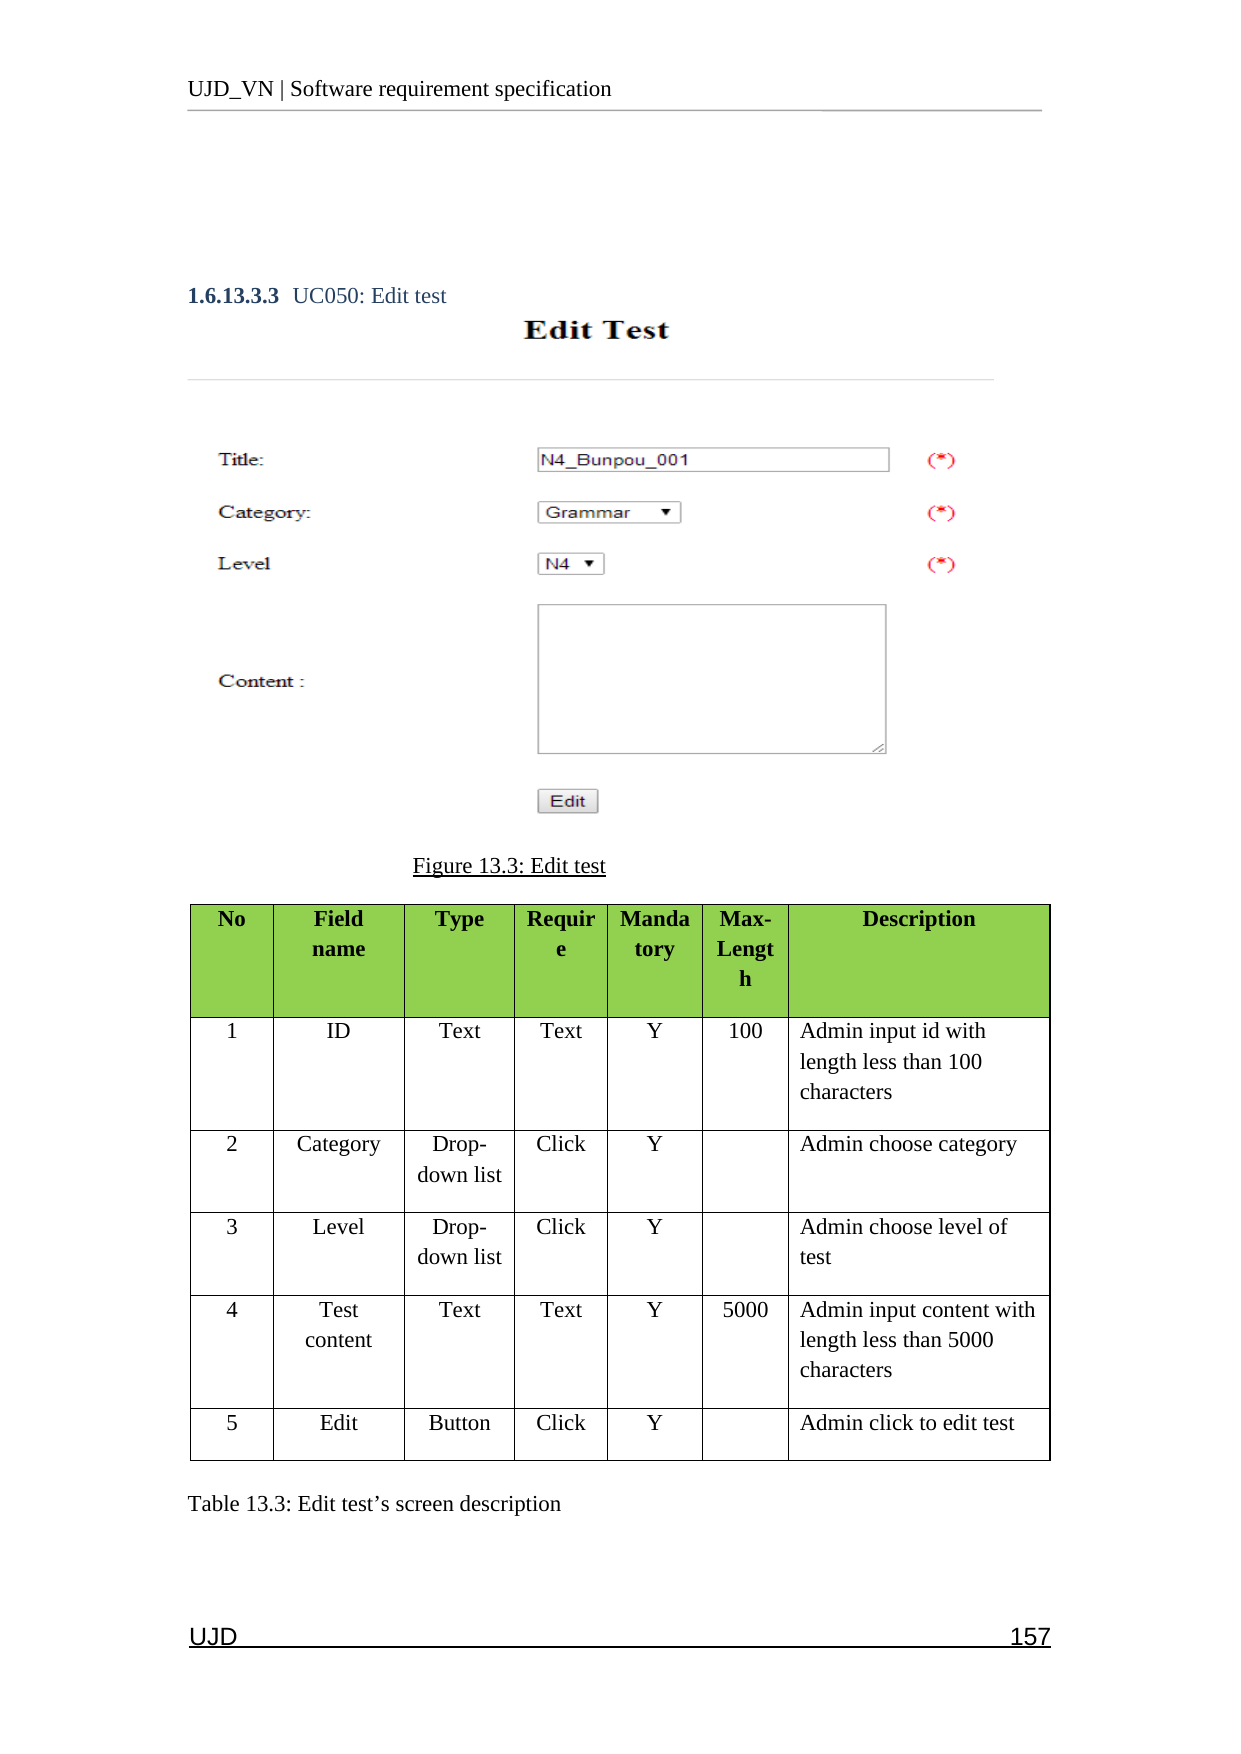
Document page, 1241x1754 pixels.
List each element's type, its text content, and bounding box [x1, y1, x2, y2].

text Table 13.3: Edit test’s screen description [187, 903, 1053, 1516]
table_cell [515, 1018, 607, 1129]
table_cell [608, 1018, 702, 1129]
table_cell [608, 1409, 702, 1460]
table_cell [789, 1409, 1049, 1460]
subtitle UC050: Edit test [187, 282, 1053, 308]
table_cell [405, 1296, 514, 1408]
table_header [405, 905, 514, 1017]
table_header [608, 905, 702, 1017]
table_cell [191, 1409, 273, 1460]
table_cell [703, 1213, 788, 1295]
text Figure 13.3: Edit test [187, 852, 1053, 879]
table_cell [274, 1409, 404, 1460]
picture [187, 312, 994, 828]
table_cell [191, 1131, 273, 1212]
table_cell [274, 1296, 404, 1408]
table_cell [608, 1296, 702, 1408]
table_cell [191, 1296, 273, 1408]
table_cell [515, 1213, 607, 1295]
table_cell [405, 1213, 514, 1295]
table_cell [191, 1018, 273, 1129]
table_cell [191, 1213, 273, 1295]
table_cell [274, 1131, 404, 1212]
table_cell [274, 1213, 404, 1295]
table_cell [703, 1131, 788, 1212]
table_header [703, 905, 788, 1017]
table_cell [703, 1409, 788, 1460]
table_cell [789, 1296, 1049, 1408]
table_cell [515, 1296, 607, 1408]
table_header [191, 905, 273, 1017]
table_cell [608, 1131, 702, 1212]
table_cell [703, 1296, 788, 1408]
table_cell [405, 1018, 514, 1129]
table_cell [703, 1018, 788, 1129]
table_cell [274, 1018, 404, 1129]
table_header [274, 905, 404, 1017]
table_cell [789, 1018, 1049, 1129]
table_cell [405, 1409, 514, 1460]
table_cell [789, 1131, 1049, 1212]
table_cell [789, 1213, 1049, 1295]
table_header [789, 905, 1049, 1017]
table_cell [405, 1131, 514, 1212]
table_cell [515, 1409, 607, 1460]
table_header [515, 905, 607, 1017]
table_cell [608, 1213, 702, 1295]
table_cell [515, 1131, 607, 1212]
